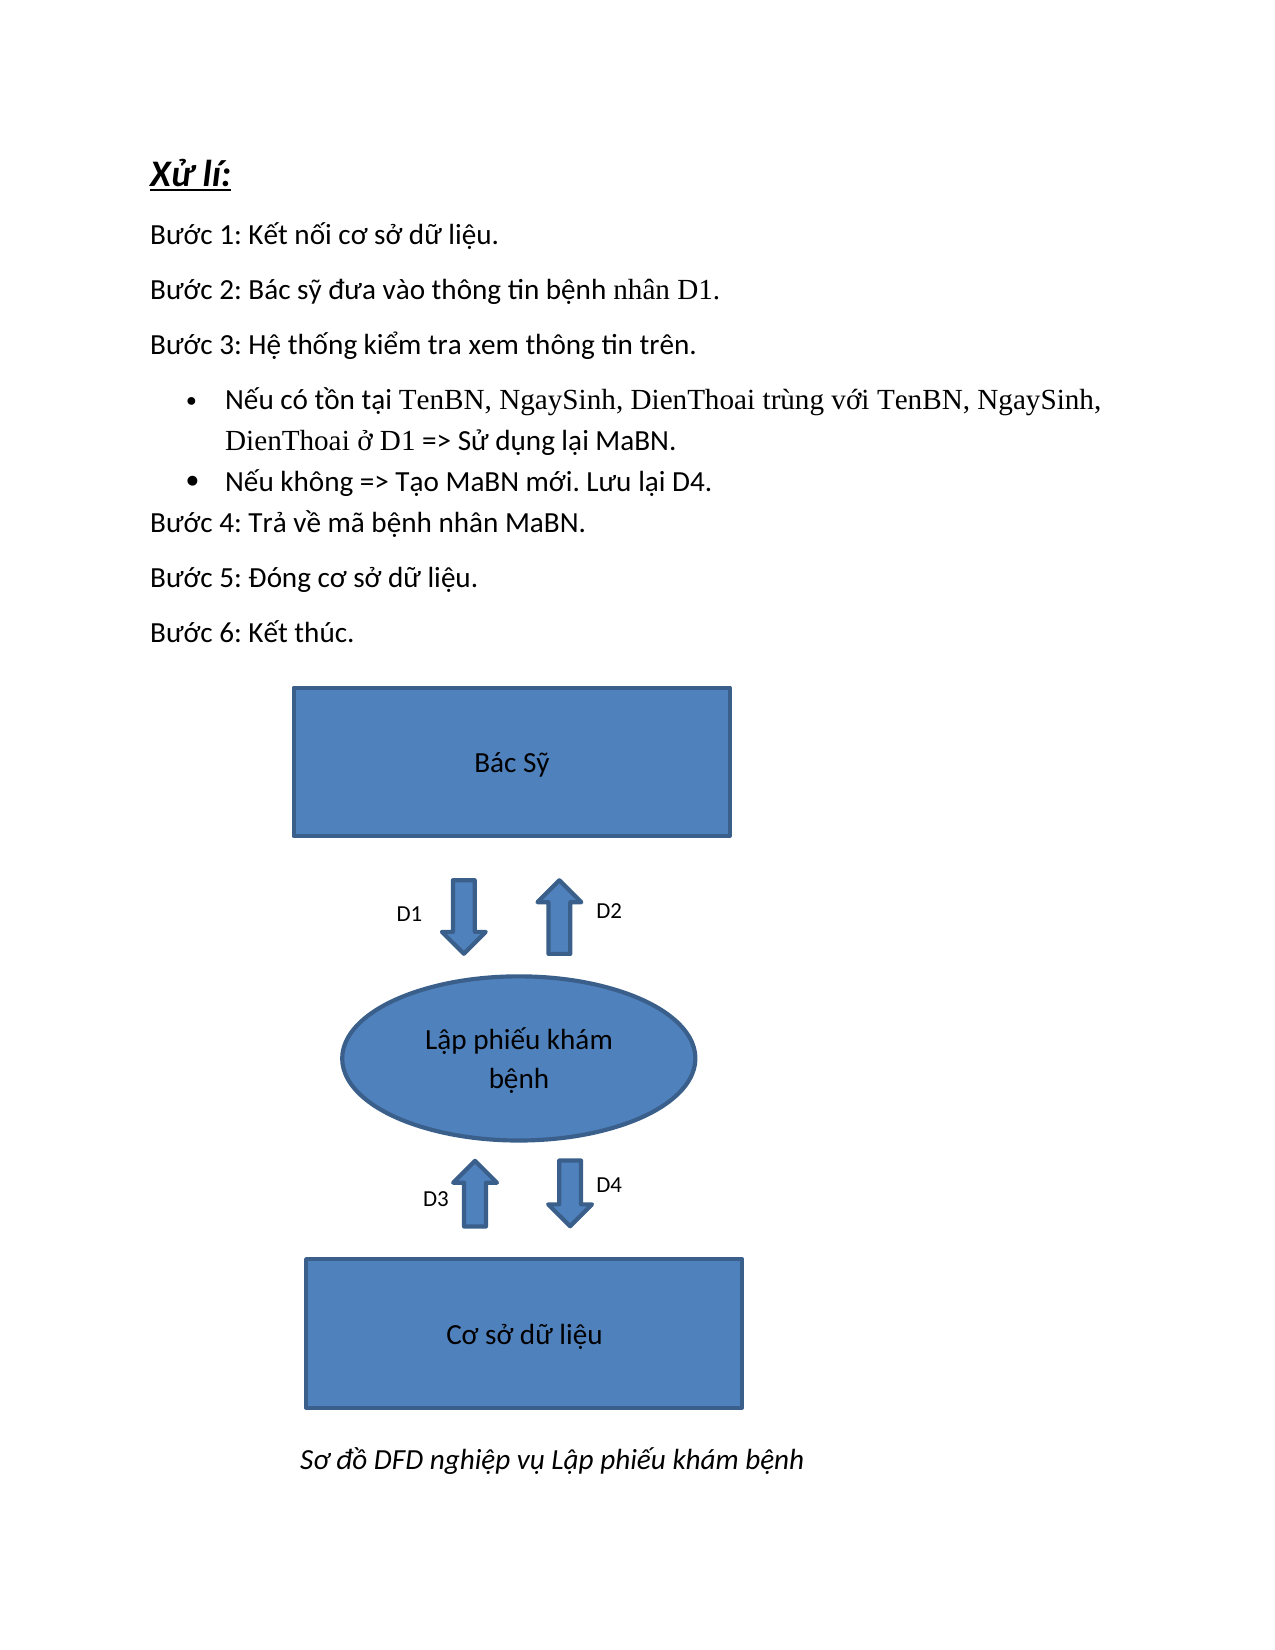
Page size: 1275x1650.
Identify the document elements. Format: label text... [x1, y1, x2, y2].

text Bước 4: Trả về mã bệnh nhân MaBN. [150, 504, 1125, 540]
list Nếu không => Tạo MaBN mới. Lưu lại D4. [187, 463, 1125, 499]
text Bước 6: Kết thúc. [150, 614, 1125, 650]
text Bước 2: Bác sỹ đưa vào thông tin bệnh nhân D1. [150, 271, 1125, 307]
text Xử lí: [150, 150, 1125, 196]
text Bước 5: Đóng cơ sở dữ liệu. [150, 559, 1125, 595]
text Bước 3: Hệ thống kiểm tra xem thông tin trên. [150, 326, 1125, 362]
text Sơ đồ DFD nghiệp vụ Lập phiếu khám bệnh [300, 1441, 1125, 1477]
list Nếu có tồn tại TenBN, NgaySinh, DienThoai trùng với TenBN, NgaySinh, DienThoai ở D1 => Sử dụng lại MaBN. [187, 381, 1125, 458]
text Bước 1: Kết nối cơ sở dữ liệu. [150, 216, 1125, 252]
